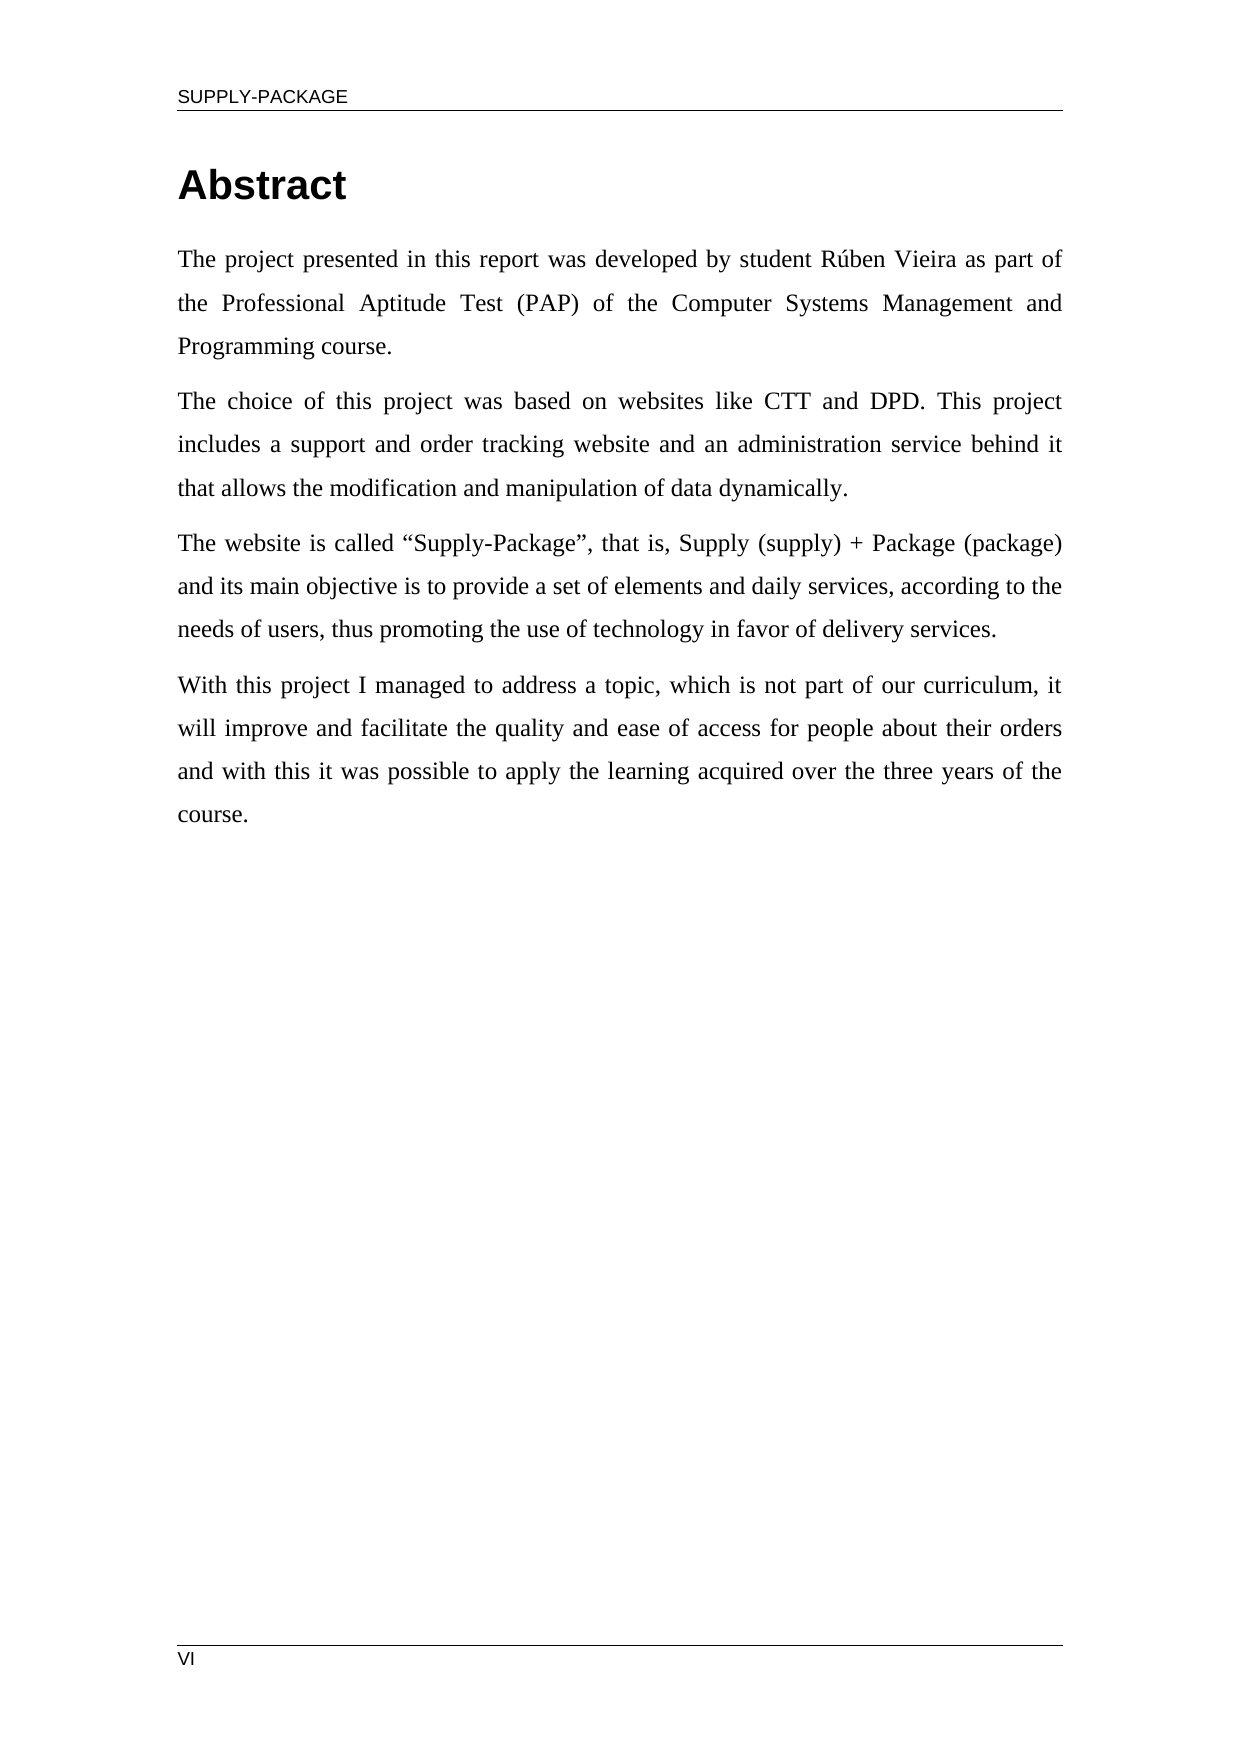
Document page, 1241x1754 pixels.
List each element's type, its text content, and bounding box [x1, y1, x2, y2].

text The project presented in this report was developed by student Rúben Vieira as part of the Professional Aptitude Test (PAP) of the Computer Systems Management and Programming course. [177, 244, 1063, 359]
text The choice of this project was based on websites like CTT and DPD. This project includes a support and order tracking website and an administration service behind it that allows the modification and manipulation of data dynamically. [177, 386, 1063, 501]
text The website is called “Supply-Package”, that is, Supply (supply) + Package (package) and its main objective is to provide a set of elements and daily services, according to the needs of users, thus promoting the use of technology in favor of delivery services. [177, 528, 1063, 643]
text Abstract [177, 160, 1063, 208]
text With this project I managed to address a topic, which is not part of our curriculum, it will improve and facilitate the quality and ease of access for people about their orders and with this it was possible to apply the learning acquired over the three years of the course.Índice [177, 670, 1063, 828]
